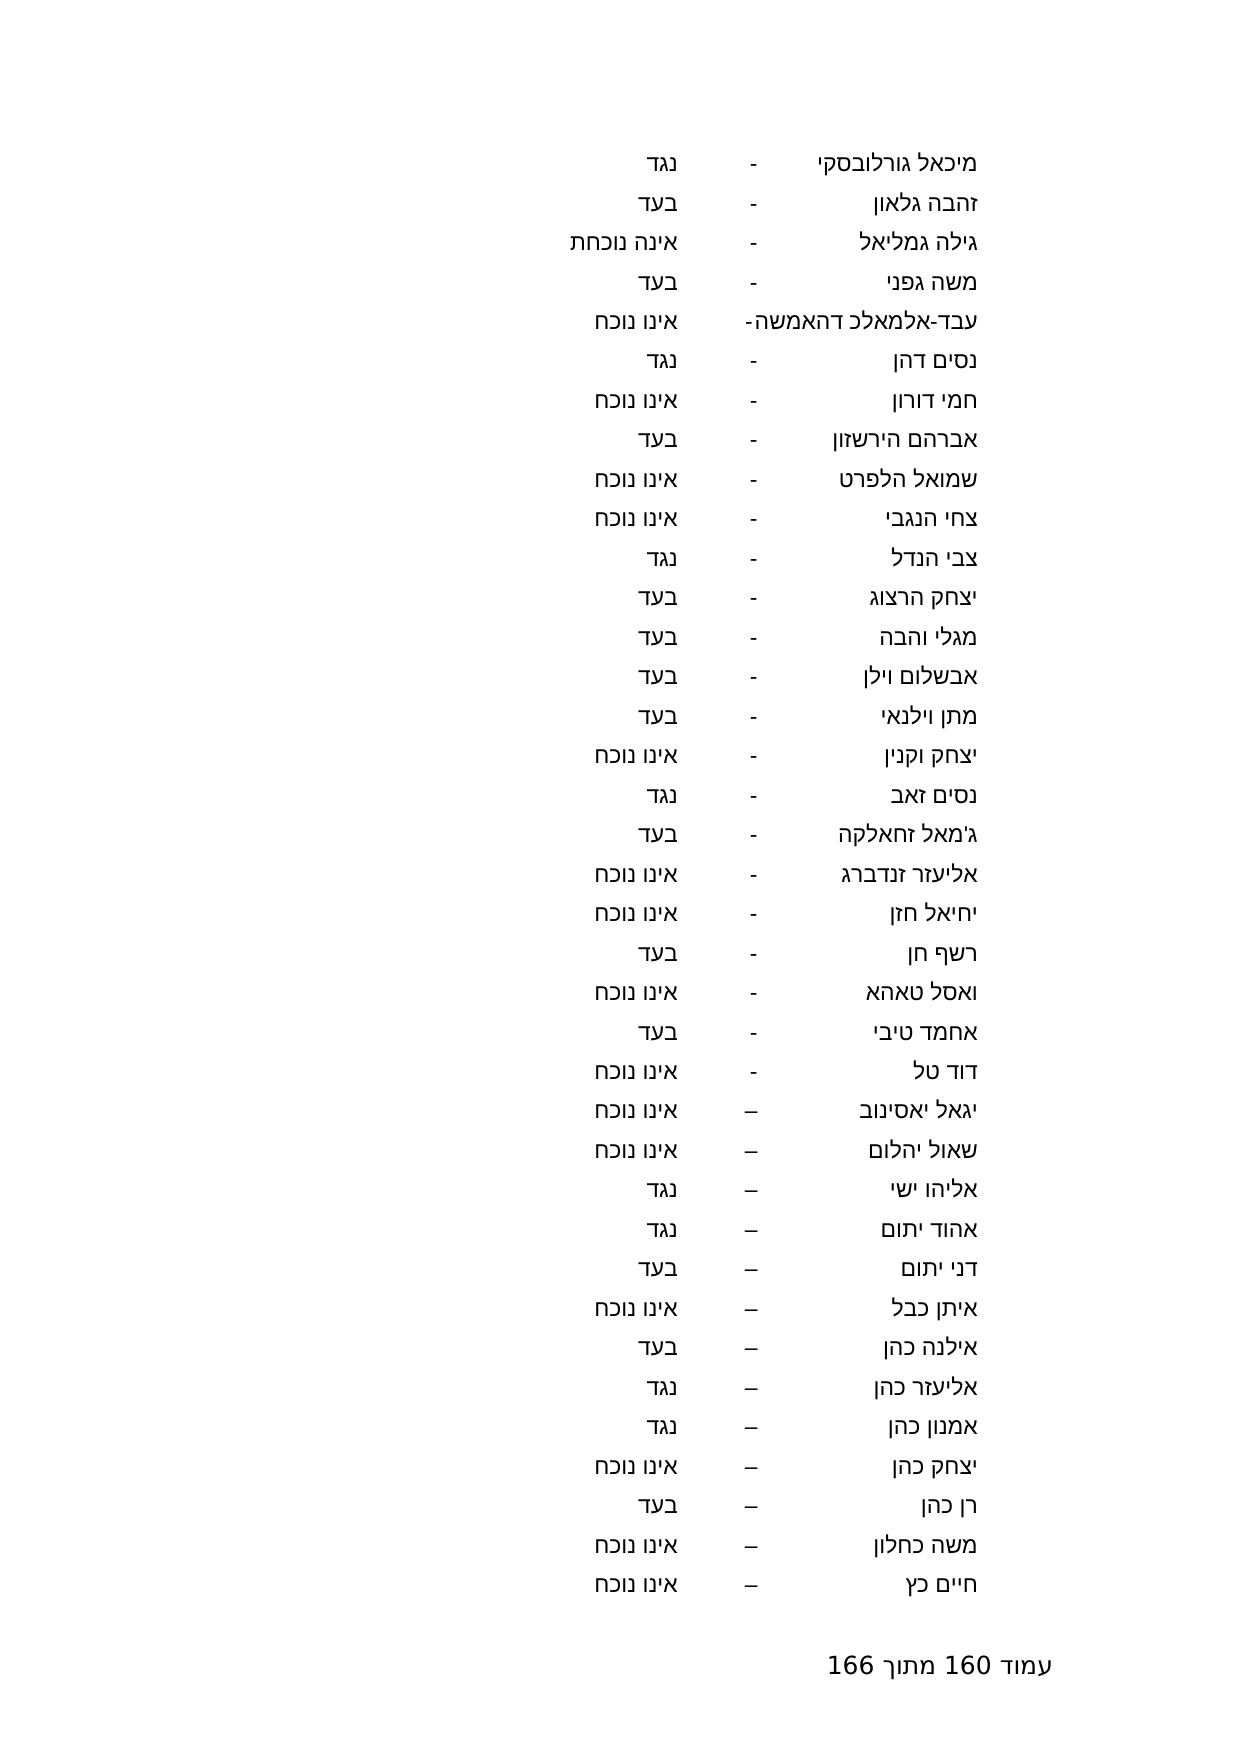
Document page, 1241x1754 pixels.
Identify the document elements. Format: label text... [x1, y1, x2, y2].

text ג'מאל זחאלקה - בעד [187, 821, 1053, 847]
text צבי הנדל - נגד [187, 545, 1053, 571]
text צחי הנגבי - אינו נוכח [187, 505, 1053, 532]
text זהבה גלאון - בעד [187, 189, 1053, 216]
text חיים כץ – אינו נוכח [187, 1571, 1053, 1598]
text אמנון כהן – נגד [187, 1413, 1053, 1440]
text ואסל טאהא - אינו נוכח [187, 979, 1053, 1005]
text גילה גמליאל - אינה נוכחת [187, 229, 1053, 255]
text מתן וילנאי - בעד [187, 703, 1053, 729]
text אליעזר זנדברג - אינו נוכח [187, 861, 1053, 887]
text אליעזר כהן – נגד [187, 1374, 1053, 1400]
text מיכאל גורלובסקי - נגד [187, 150, 1053, 176]
text מגלי והבה - בעד [187, 624, 1053, 650]
text שמואל הלפרט - אינו נוכח [187, 466, 1053, 492]
text אבשלום וילן - בעד [187, 663, 1053, 689]
text דני יתום – בעד [187, 1255, 1053, 1282]
text אברהם הירשזון - בעד [187, 426, 1053, 453]
text עבד-אלמאלכ דהאמשה - אינו נוכח [187, 308, 1053, 334]
text חמי דורון - אינו נוכח [187, 387, 1053, 413]
text שאול יהלום – אינו נוכח [187, 1137, 1053, 1163]
text יצחק וקנין - אינו נוכח [187, 742, 1053, 768]
text יצחק הרצוג - בעד [187, 584, 1053, 611]
text רשף חן - בעד [187, 939, 1053, 966]
text יחיאל חזן - אינו נוכח [187, 900, 1053, 926]
text משה גפני - בעד [187, 268, 1053, 295]
text אחמד טיבי - בעד [187, 1018, 1053, 1045]
text אילנה כהן – בעד [187, 1334, 1053, 1361]
text משה כחלון – אינו נוכח [187, 1532, 1053, 1558]
text אהוד יתום – נגד [187, 1216, 1053, 1242]
text אליהו ישי – נגד [187, 1176, 1053, 1203]
text יצחק כהן – אינו נוכח [187, 1453, 1053, 1479]
text נסים זאב - נגד [187, 782, 1053, 808]
text יגאל יאסינוב – אינו נוכח [187, 1097, 1053, 1124]
text איתן כבל – אינו נוכח [187, 1295, 1053, 1321]
text דוד טל - אינו נוכח [187, 1058, 1053, 1084]
text נסים דהן - נגד [187, 347, 1053, 374]
text רן כהן – בעד [187, 1492, 1053, 1519]
